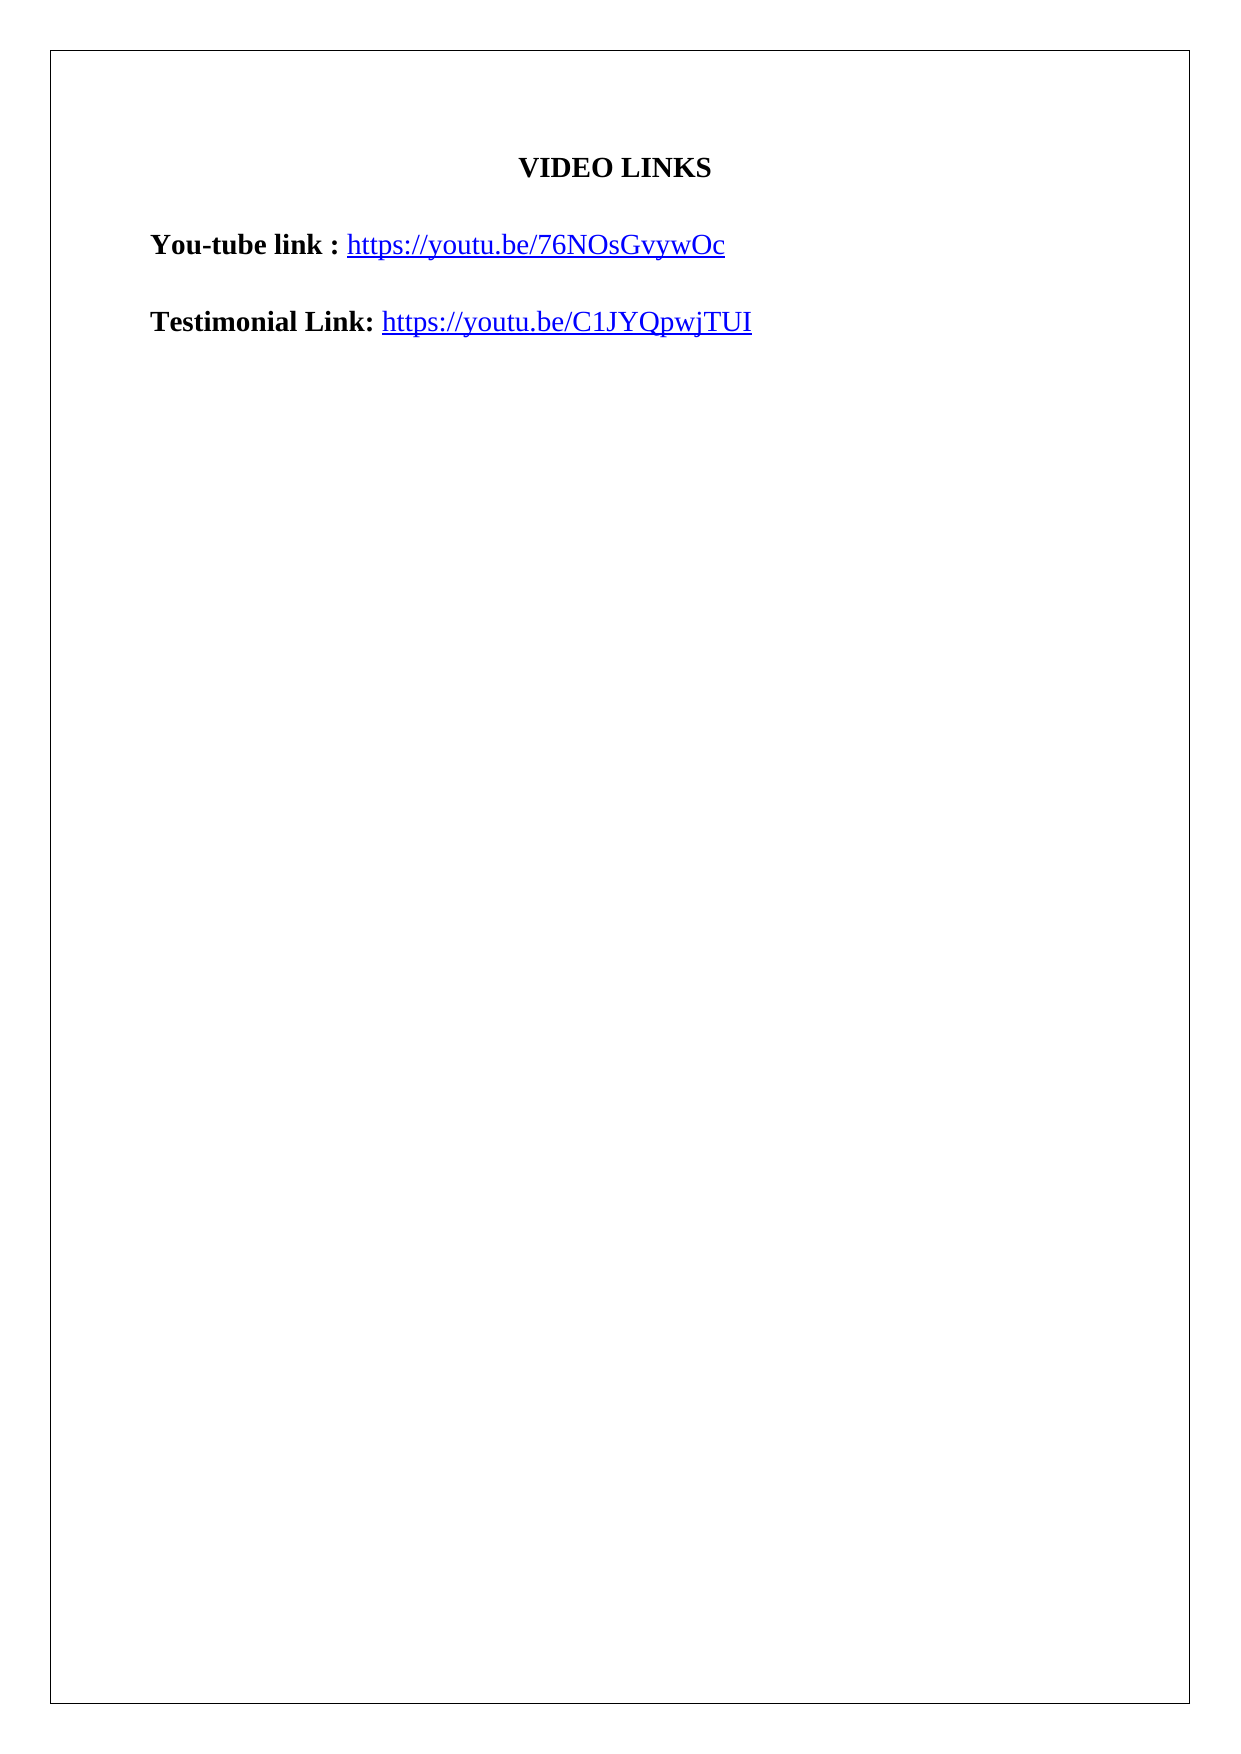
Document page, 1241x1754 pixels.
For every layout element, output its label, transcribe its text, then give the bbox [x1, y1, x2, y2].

text You-tube link : https://youtu.be/76NOsGvywOc [150, 227, 1080, 261]
text VIDEO LINKS [150, 150, 1080, 183]
text Testimonial Link: https://youtu.be/C1JYQpwjTUI [150, 304, 1080, 338]
